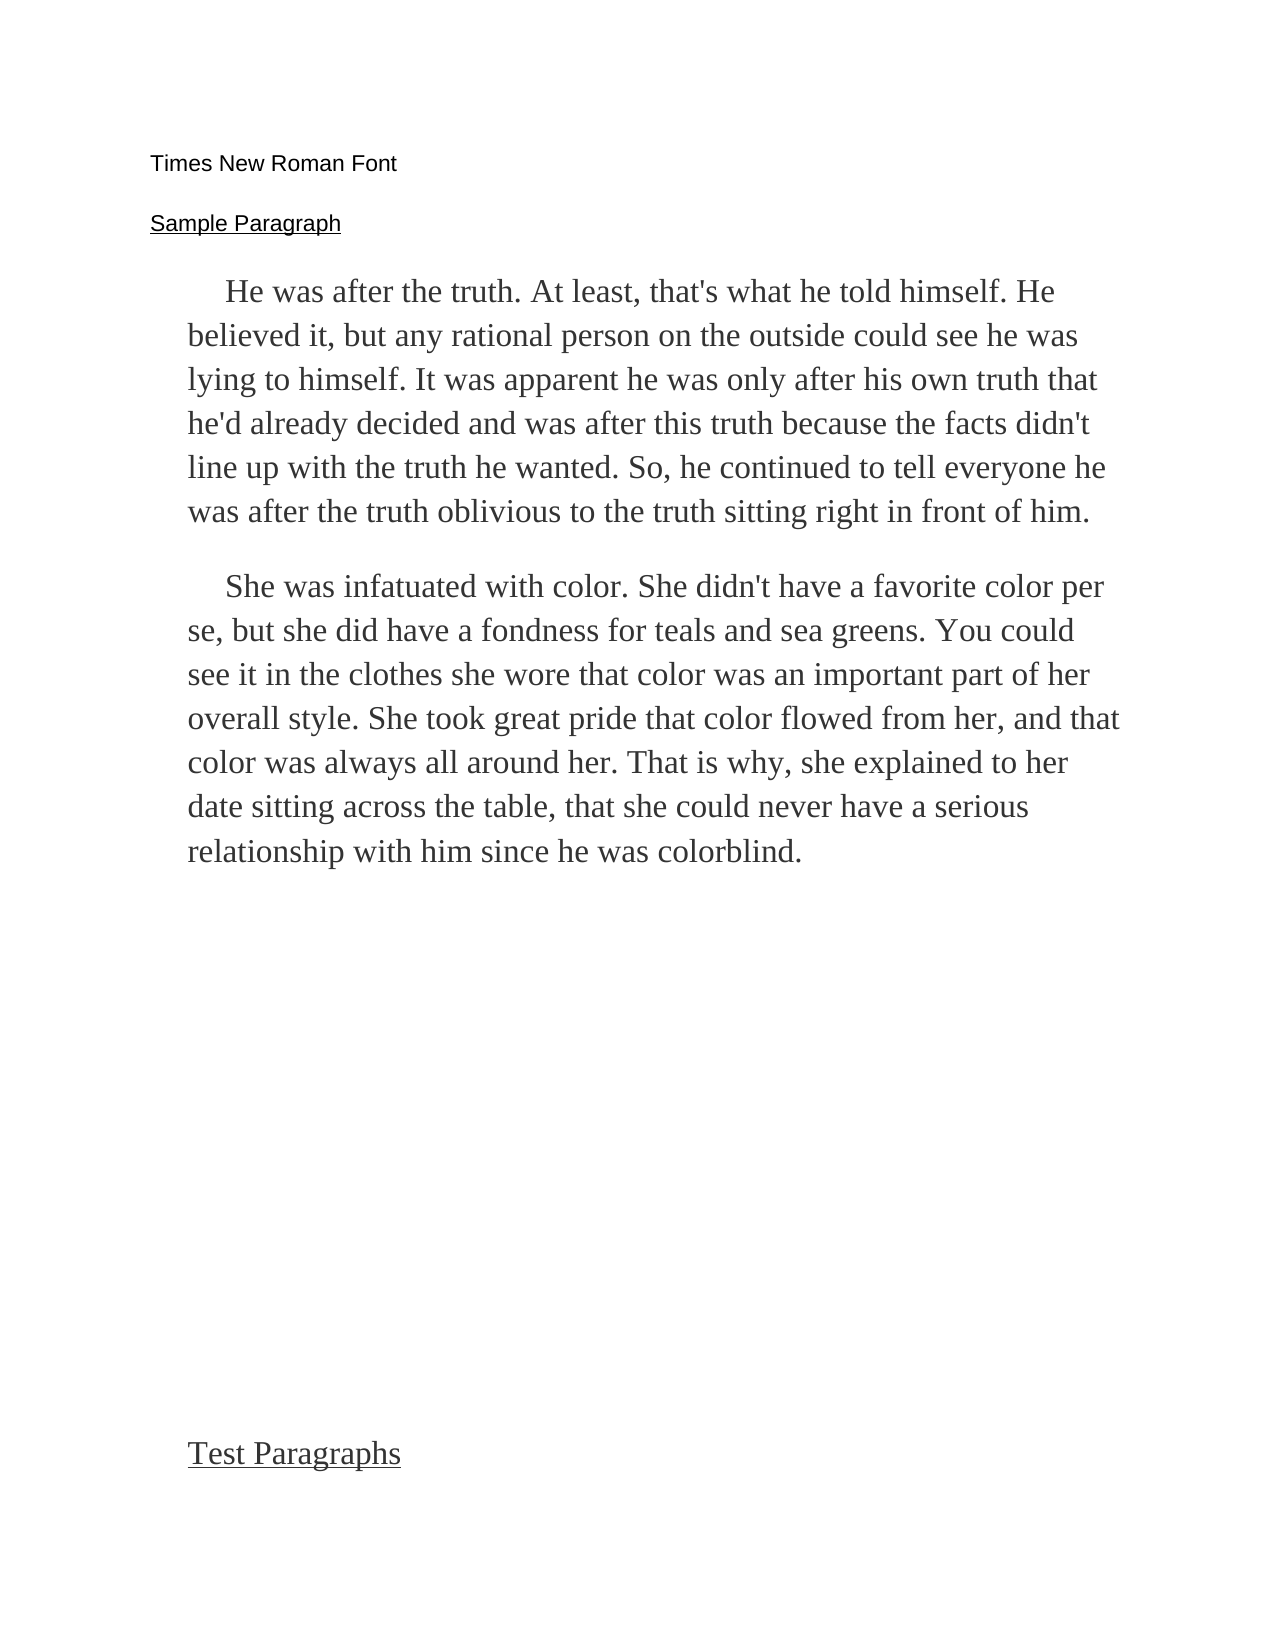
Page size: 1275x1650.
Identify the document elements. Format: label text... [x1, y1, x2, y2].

text Sample Paragraph [150, 210, 1125, 237]
text He was after the truth. At least, that's what he told himself. He believed it, but any rational person on the outside could see he was lying to himself. It was apparent he was only after his own truth that he'd already decided and was after this truth because the facts didn't line up with the truth he wanted. So, he continued to tell everyone he was after the truth oblivious to the truth sitting right in front of him. [187, 271, 1125, 529]
text Times New Roman Font [150, 150, 1125, 176]
text Test Paragraphs [187, 1433, 1125, 1472]
text She was infatuated with color. She didn't have a favorite color per se, but she did have a fondness for teals and sea greens. You could see it in the clothes she wore that color was an important part of her overall style. She took great pride that color flowed from her, and that color was always all around her. That is why, she explained to her date sitting across the table, that she could never have a serious relationship with him since he was colorblind. [187, 566, 1125, 869]
